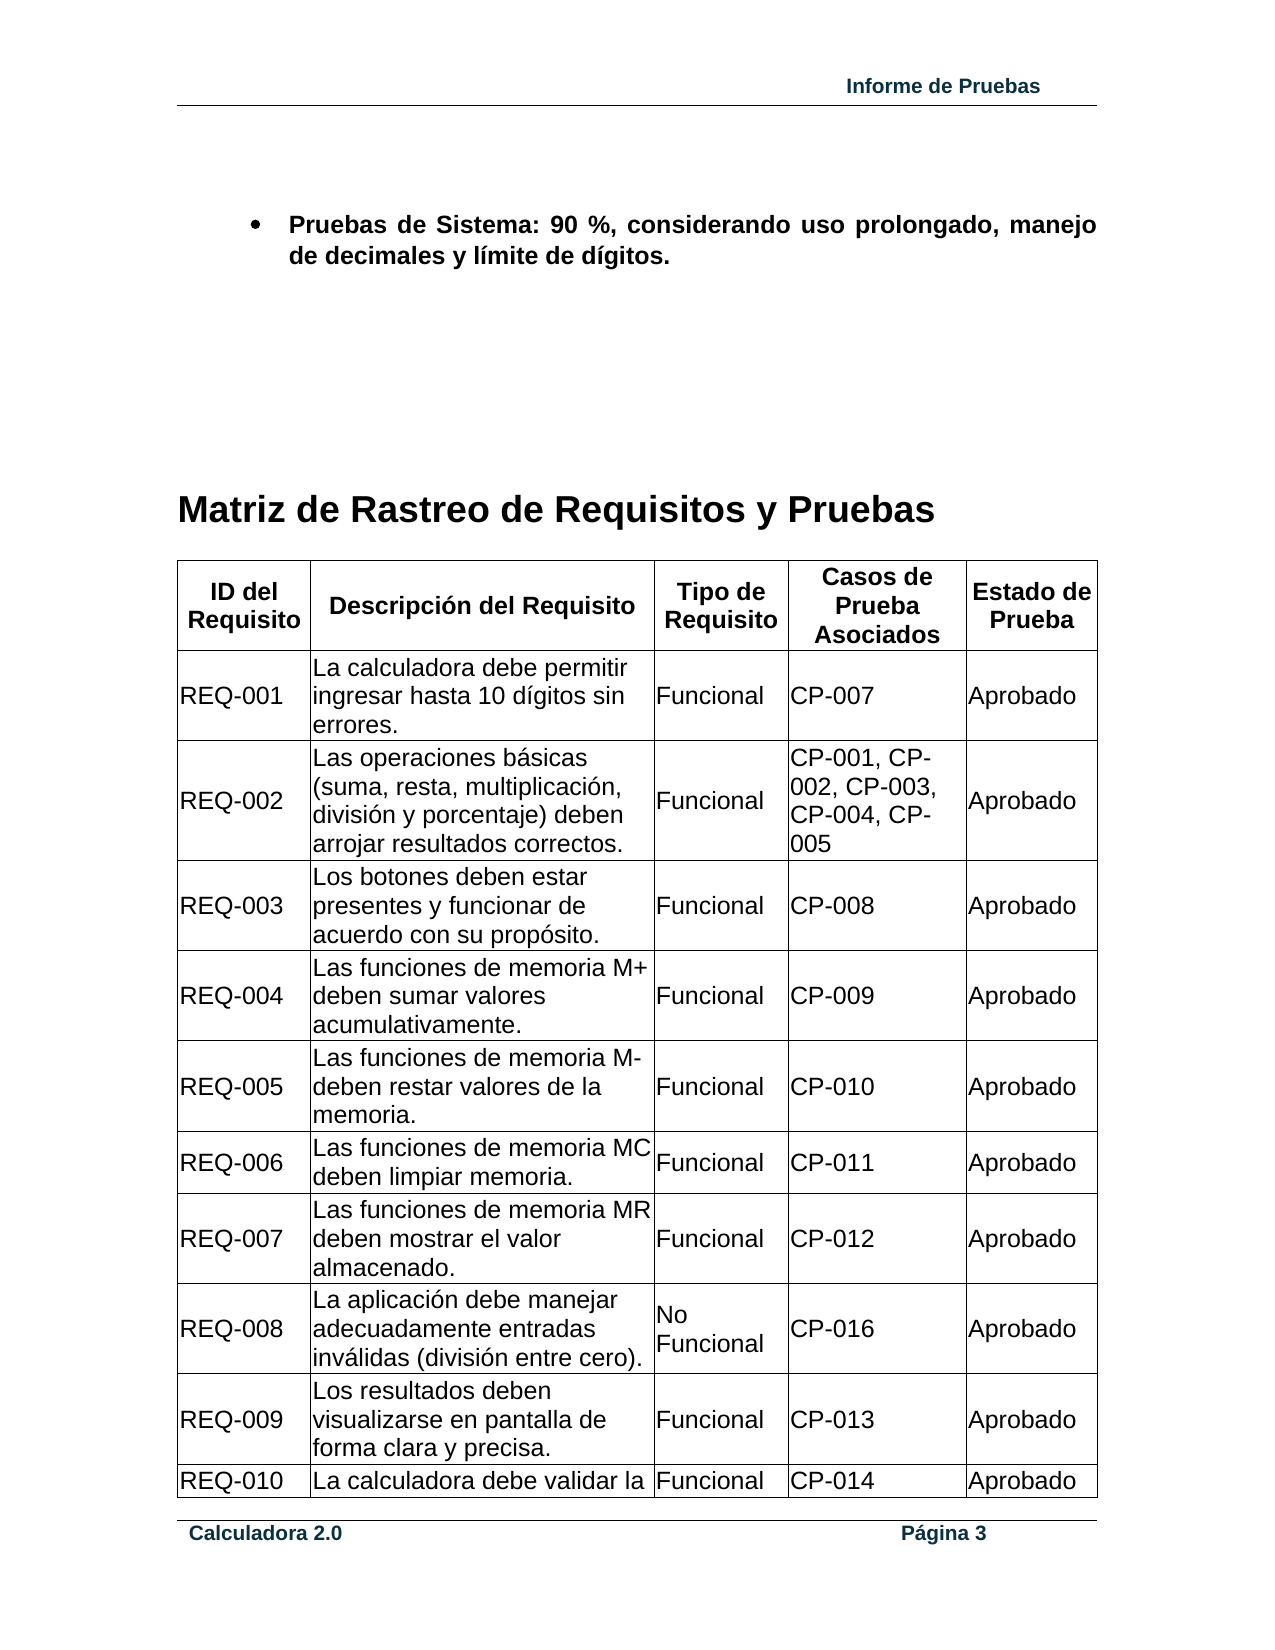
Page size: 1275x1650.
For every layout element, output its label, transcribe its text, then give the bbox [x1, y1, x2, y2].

table_cell Los resultados deben visualizarse en pantalla de forma clara y precisa. [311, 1374, 654, 1464]
table_cell CP-016 [789, 1284, 966, 1373]
table_cell Los botones deben estar presentes y funcionar de acuerdo con su propósito. [311, 861, 654, 950]
table_cell REQ-001 [178, 651, 310, 740]
table_cell Funcional [655, 741, 788, 859]
table_cell Aprobado [967, 1374, 1097, 1464]
table_cell Las funciones de memoria MR deben mostrar el valor almacenado. [311, 1194, 654, 1283]
table_cell Aprobado [967, 1132, 1097, 1192]
table_cell Las funciones de memoria M- deben restar valores de la memoria. [311, 1041, 654, 1131]
table_cell Funcional [655, 951, 788, 1040]
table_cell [311, 1465, 654, 1497]
table_cell CP-009 [789, 951, 966, 1040]
table_cell Aprobado [967, 1041, 1097, 1131]
table_cell La aplicación debe manejar adecuadamente entradas inválidas (división entre cero). [311, 1284, 654, 1373]
table_cell Aprobado [967, 1194, 1097, 1283]
table_cell CP-011 [789, 1132, 966, 1192]
table_cell REQ-005 [178, 1041, 310, 1131]
table_cell Funcional [655, 1194, 788, 1283]
table_cell Aprobado [967, 861, 1097, 950]
table_cell REQ-002 [178, 741, 310, 859]
table_cell CP-013 [789, 1374, 966, 1464]
table_cell Funcional [655, 1132, 788, 1192]
table_cell Aprobado [967, 951, 1097, 1040]
list Pruebas de Sistema: 90 %, considerando uso prolongado, manejo de decimales y límite de dígitos. [251, 210, 1098, 269]
table_cell Funcional [655, 1041, 788, 1131]
text Matriz de Rastreo de Requisitos y Pruebas [177, 487, 1098, 530]
table_cell No Funcional [655, 1284, 788, 1373]
table_cell Aprobado [967, 1284, 1097, 1373]
table_cell CP-001, CP-002, CP-003, CP-004, CP-005 [789, 741, 966, 859]
table_cell Aprobado [967, 1465, 1097, 1497]
table_cell REQ-006 [178, 1132, 310, 1192]
table_cell Las funciones de memoria MC deben limpiar memoria. [311, 1132, 654, 1192]
table_header Descripción del Requisito [311, 561, 654, 650]
table_cell Aprobado [967, 741, 1097, 859]
table_cell Las funciones de memoria M+ deben sumar valores acumulativamente. [311, 951, 654, 1040]
table_cell REQ-007 [178, 1194, 310, 1283]
table_cell La calculadora debe permitir ingresar hasta 10 dígitos sin errores. [311, 651, 654, 740]
table_cell CP-010 [789, 1041, 966, 1131]
table_cell REQ-003 [178, 861, 310, 950]
table_cell REQ-004 [178, 951, 310, 1040]
table_header Tipo de Requisito [655, 561, 788, 650]
table_cell CP-007 [789, 651, 966, 740]
table_cell CP-014 [789, 1465, 966, 1497]
table_cell Aprobado [967, 651, 1097, 740]
table_cell CP-012 [789, 1194, 966, 1283]
table_cell REQ-008 [178, 1284, 310, 1373]
table_cell Funcional [655, 861, 788, 950]
table_cell Las operaciones básicas (suma, resta, multiplicación, división y porcentaje) deben arrojar resultados correctos. [311, 741, 654, 859]
table_cell CP-008 [789, 861, 966, 950]
table_header Casos de Prueba Asociados [789, 561, 966, 650]
table_cell Funcional [655, 1374, 788, 1464]
table_cell REQ-010 [178, 1465, 310, 1497]
table_header Estado de Prueba [967, 561, 1097, 650]
table_header ID del Requisito [178, 561, 310, 650]
table_cell Funcional [655, 1465, 788, 1497]
table_cell REQ-009 [178, 1374, 310, 1464]
table_cell Funcional [655, 651, 788, 740]
